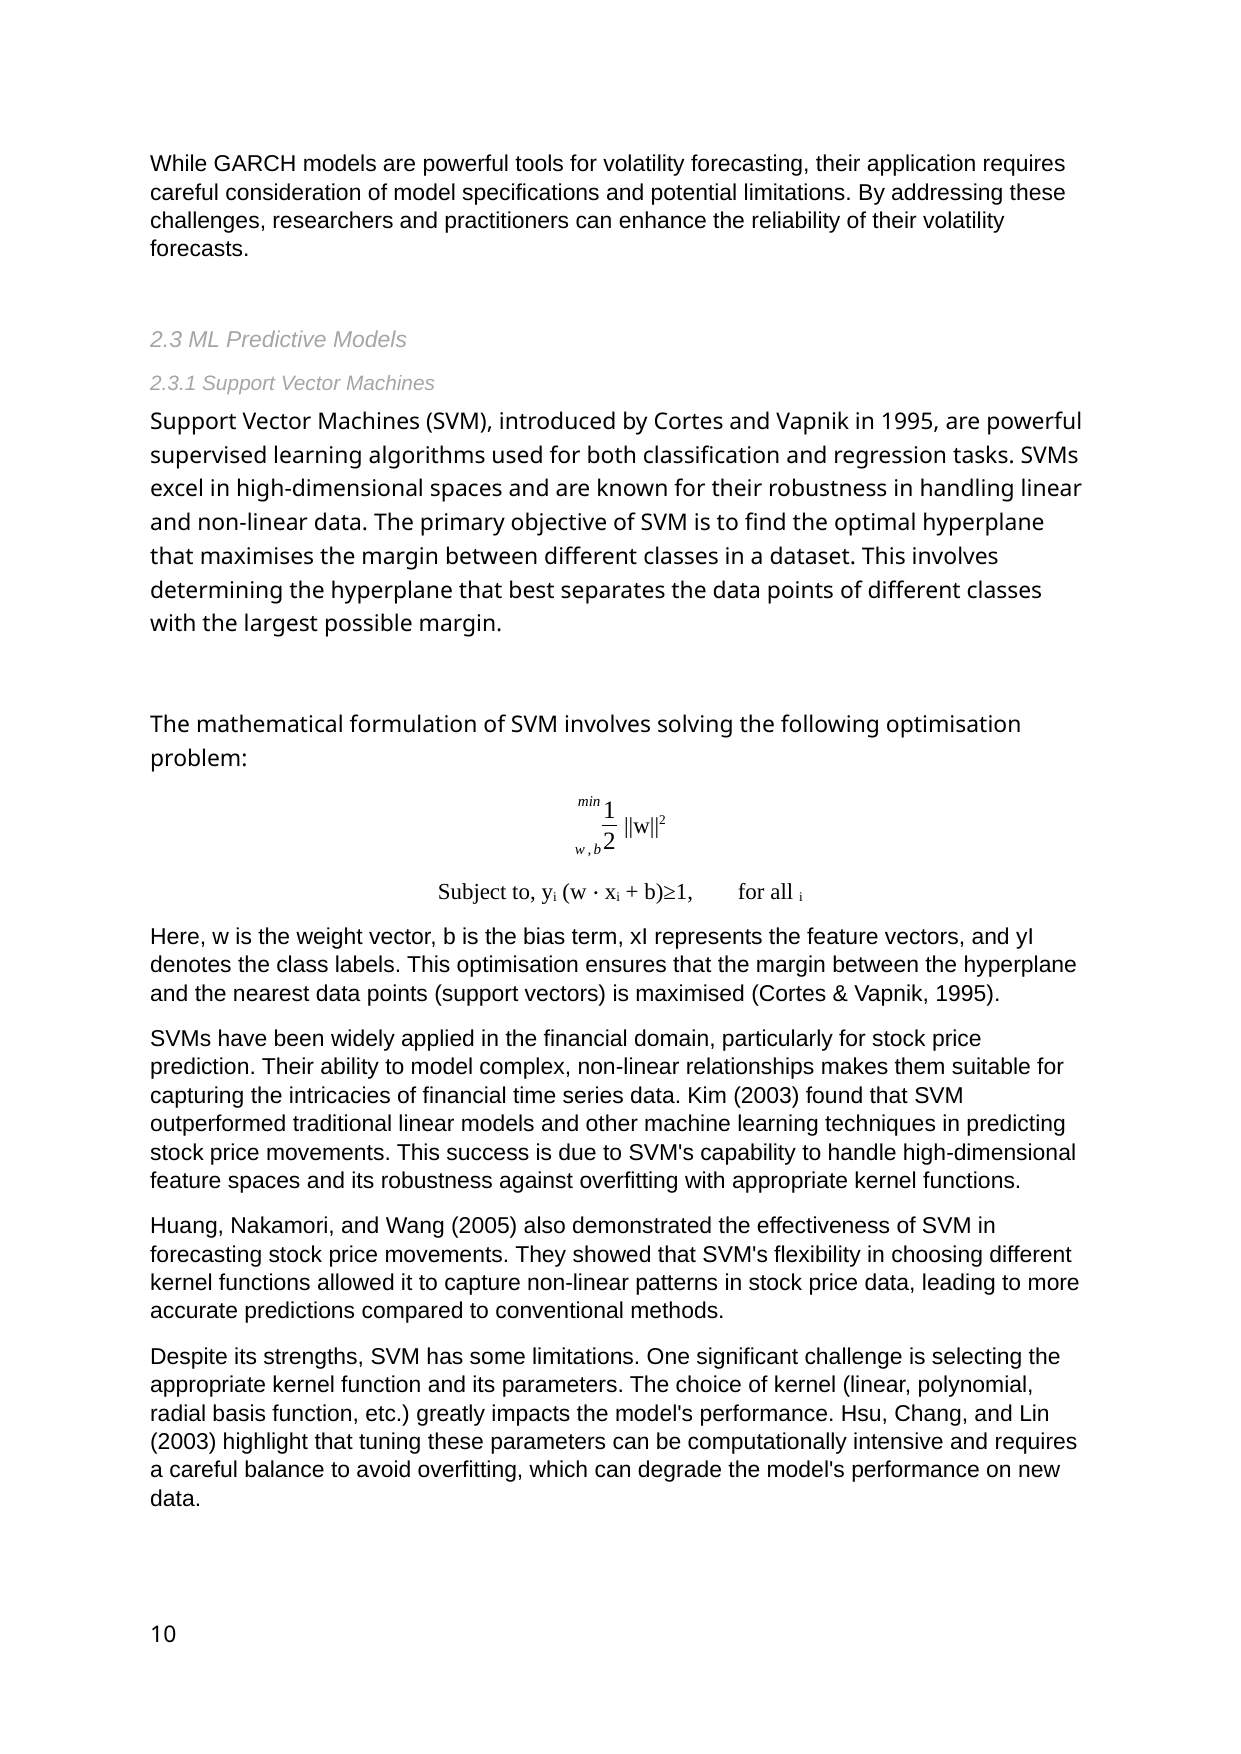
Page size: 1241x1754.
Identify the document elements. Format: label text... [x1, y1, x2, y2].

text ||w||2 [150, 792, 1090, 858]
text Huang, Nakamori, and Wang (2005) also demonstrated the effectiveness of SVM in forecasting stock price movements. They showed that SVM's flexibility in choosing different kernel functions allowed it to capture non-linear patterns in stock price data, leading to more accurate predictions compared to conventional methods. [150, 1212, 1090, 1324]
subtitle 2.3 ML Predictive Models [150, 326, 1090, 352]
text While GARCH models are powerful tools for volatility forecasting, their application requires careful consideration of model specifications and potential limitations. By addressing these challenges, researchers and practitioners can enhance the reliability of their volatility forecasts. [150, 150, 1090, 262]
text SVMs have been widely applied in the financial domain, particularly for stock price prediction. Their ability to model complex, non-linear relationships makes them suitable for capturing the intricacies of financial time series data. Kim (2003) found that SVM outperformed traditional linear models and other machine learning techniques in predicting stock price movements. This success is due to SVM's capability to handle high-dimensional feature spaces and its robustness against overfitting with appropriate kernel functions. [150, 1025, 1090, 1193]
text Despite its strengths, SVM has some limitations. One significant challenge is selecting the appropriate kernel function and its parameters. The choice of kernel (linear, polynomial, radial basis function, etc.) greatly impacts the model's performance. Hsu, Chang, and Lin (2003) highlight that tuning these parameters can be computationally intensive and requires a careful balance to avoid overfitting, which can degrade the model's performance on new data. [150, 1343, 1090, 1511]
text Support Vector Machines (SVM), introduced by Cortes and Vapnik in 1995, are powerful supervised learning algorithms used for both classification and regression tasks. SVMs excel in high-dimensional spaces and are known for their robustness in handling linear and non-linear data. The primary objective of SVM is to find the optimal hyperplane that maximises the margin between different classes in a dataset. This involves determining the hyperplane that best separates the data points of different classes with the largest possible margin. [150, 405, 1090, 638]
text Here, w is the weight vector, b is the bias term, xI represents the feature vectors, and yI denotes the class labels. This optimisation ensures that the margin between the hyperplane and the nearest data points (support vectors) is maximised (Cortes & Vapnik, 1995). [150, 923, 1090, 1006]
text The mathematical formulation of SVM involves solving the following optimisation problem: [150, 708, 1090, 773]
subtitle 2.3.1 Support Vector Machines [150, 371, 1090, 394]
text Subject to, yi (w ⋅ xi + b)≥1, for all i [150, 876, 1090, 904]
